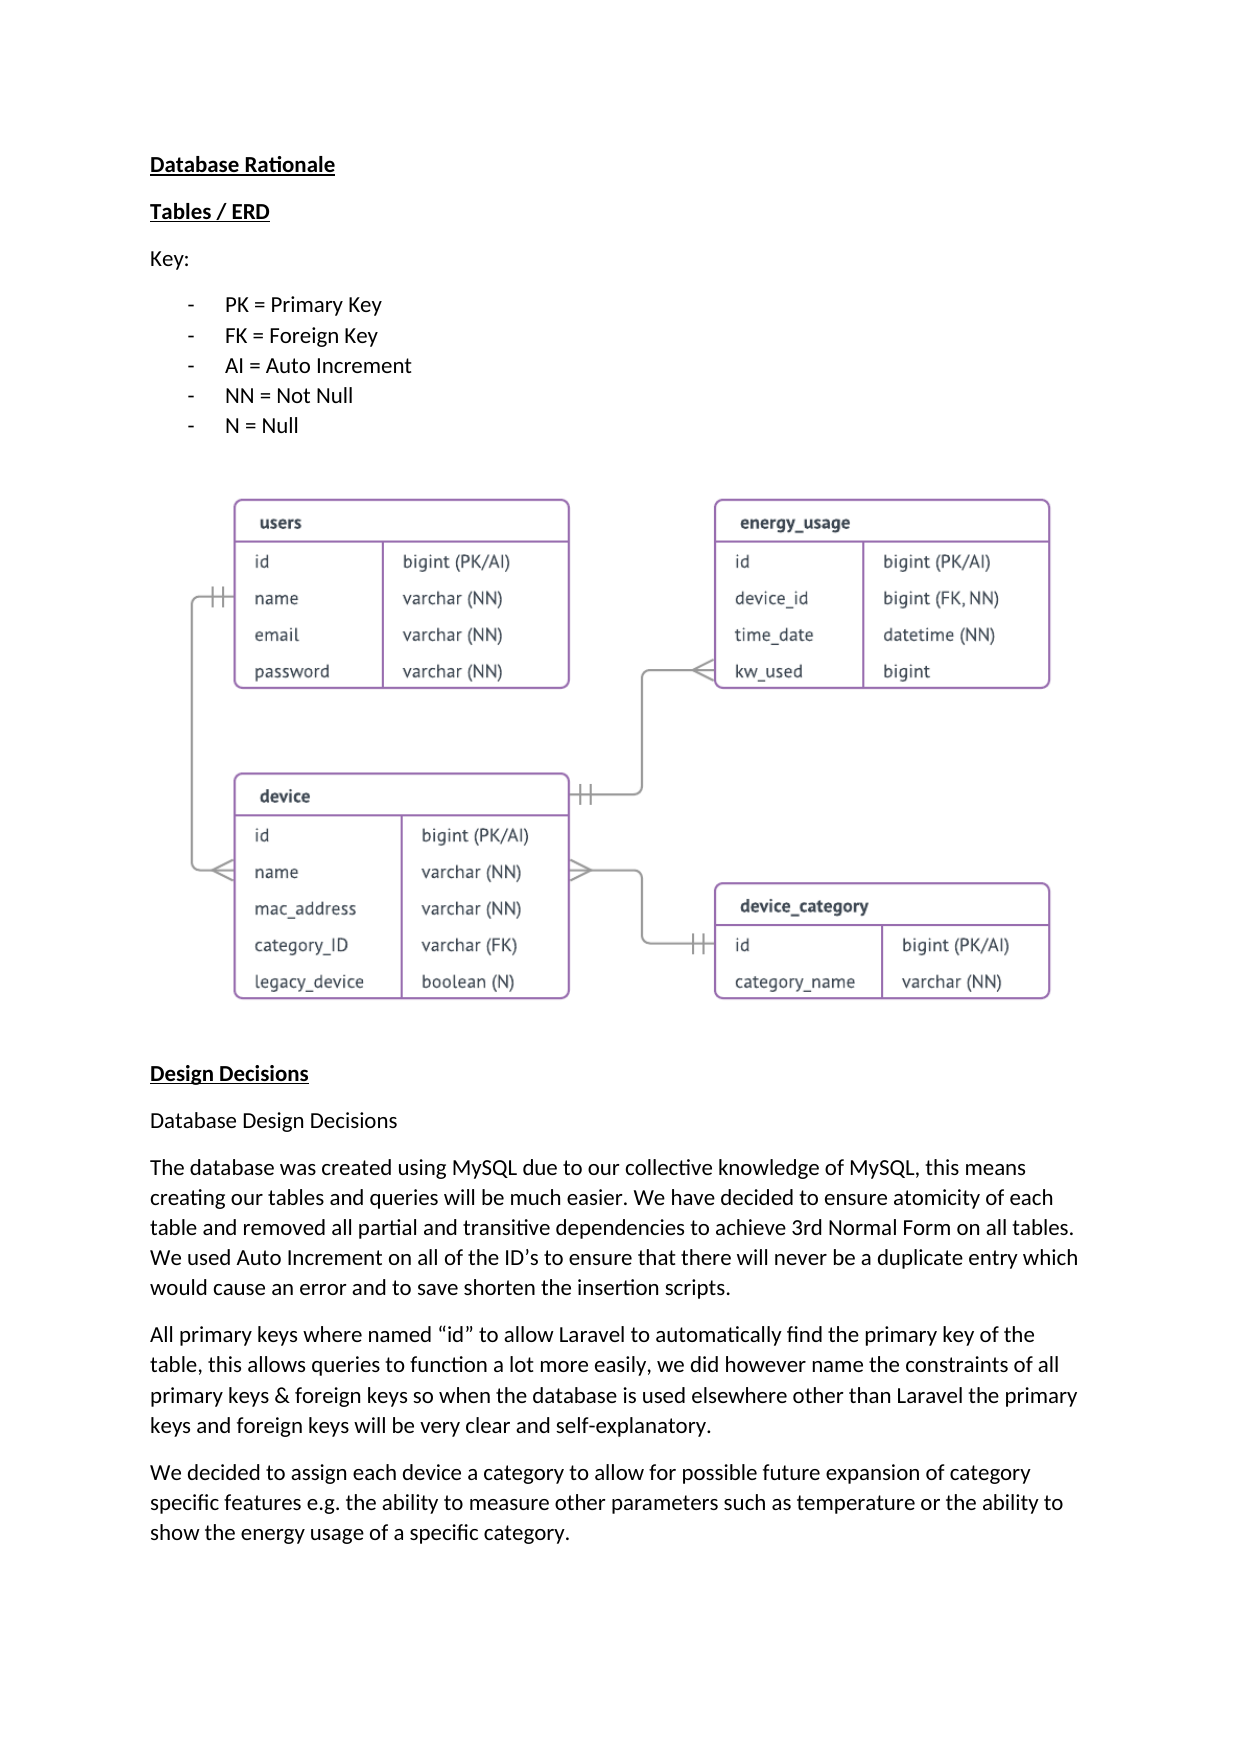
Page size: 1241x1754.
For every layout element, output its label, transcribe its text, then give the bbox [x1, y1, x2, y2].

text Design Decisions [150, 1059, 1090, 1087]
text Database Design Decisions [150, 1106, 1090, 1134]
picture [150, 458, 1091, 1040]
list AI = Auto Increment [187, 351, 1090, 379]
list PK = Primary Key [187, 291, 1090, 319]
text All primary keys where named “id” to allow Laravel to automatically find the primary key of the table, this allows queries to function a lot more easily, we did however name the constraints of all primary keys & foreign keys so when the database is used elsewhere other than Laravel the primary keys and foreign keys will be very clear and self-explanatory. [150, 1320, 1090, 1439]
list FK = Foreign Key [187, 321, 1090, 349]
text Database Rationale [150, 150, 1090, 178]
text Tables / ERD [150, 197, 1090, 225]
text Key: [150, 244, 1090, 272]
text We decided to assign each device a category to allow for possible future expansion of category specific features e.g. the ability to measure other parameters such as temperature or the ability to show the energy usage of a specific category. [150, 1458, 1090, 1546]
text The database was created using MySQL due to our collective knowledge of MySQL, this means creating our tables and queries will be much easier. We have decided to ensure atomicity of each table and removed all partial and transitive dependencies to achieve 3rd Normal Form on all tables. We used Auto Increment on all of the ID’s to ensure that there will never be a duplicate entry which would cause an error and to save shorten the insertion scripts. [150, 1153, 1090, 1301]
list N = Null [187, 411, 1090, 439]
list NN = Not Null [187, 381, 1090, 409]
